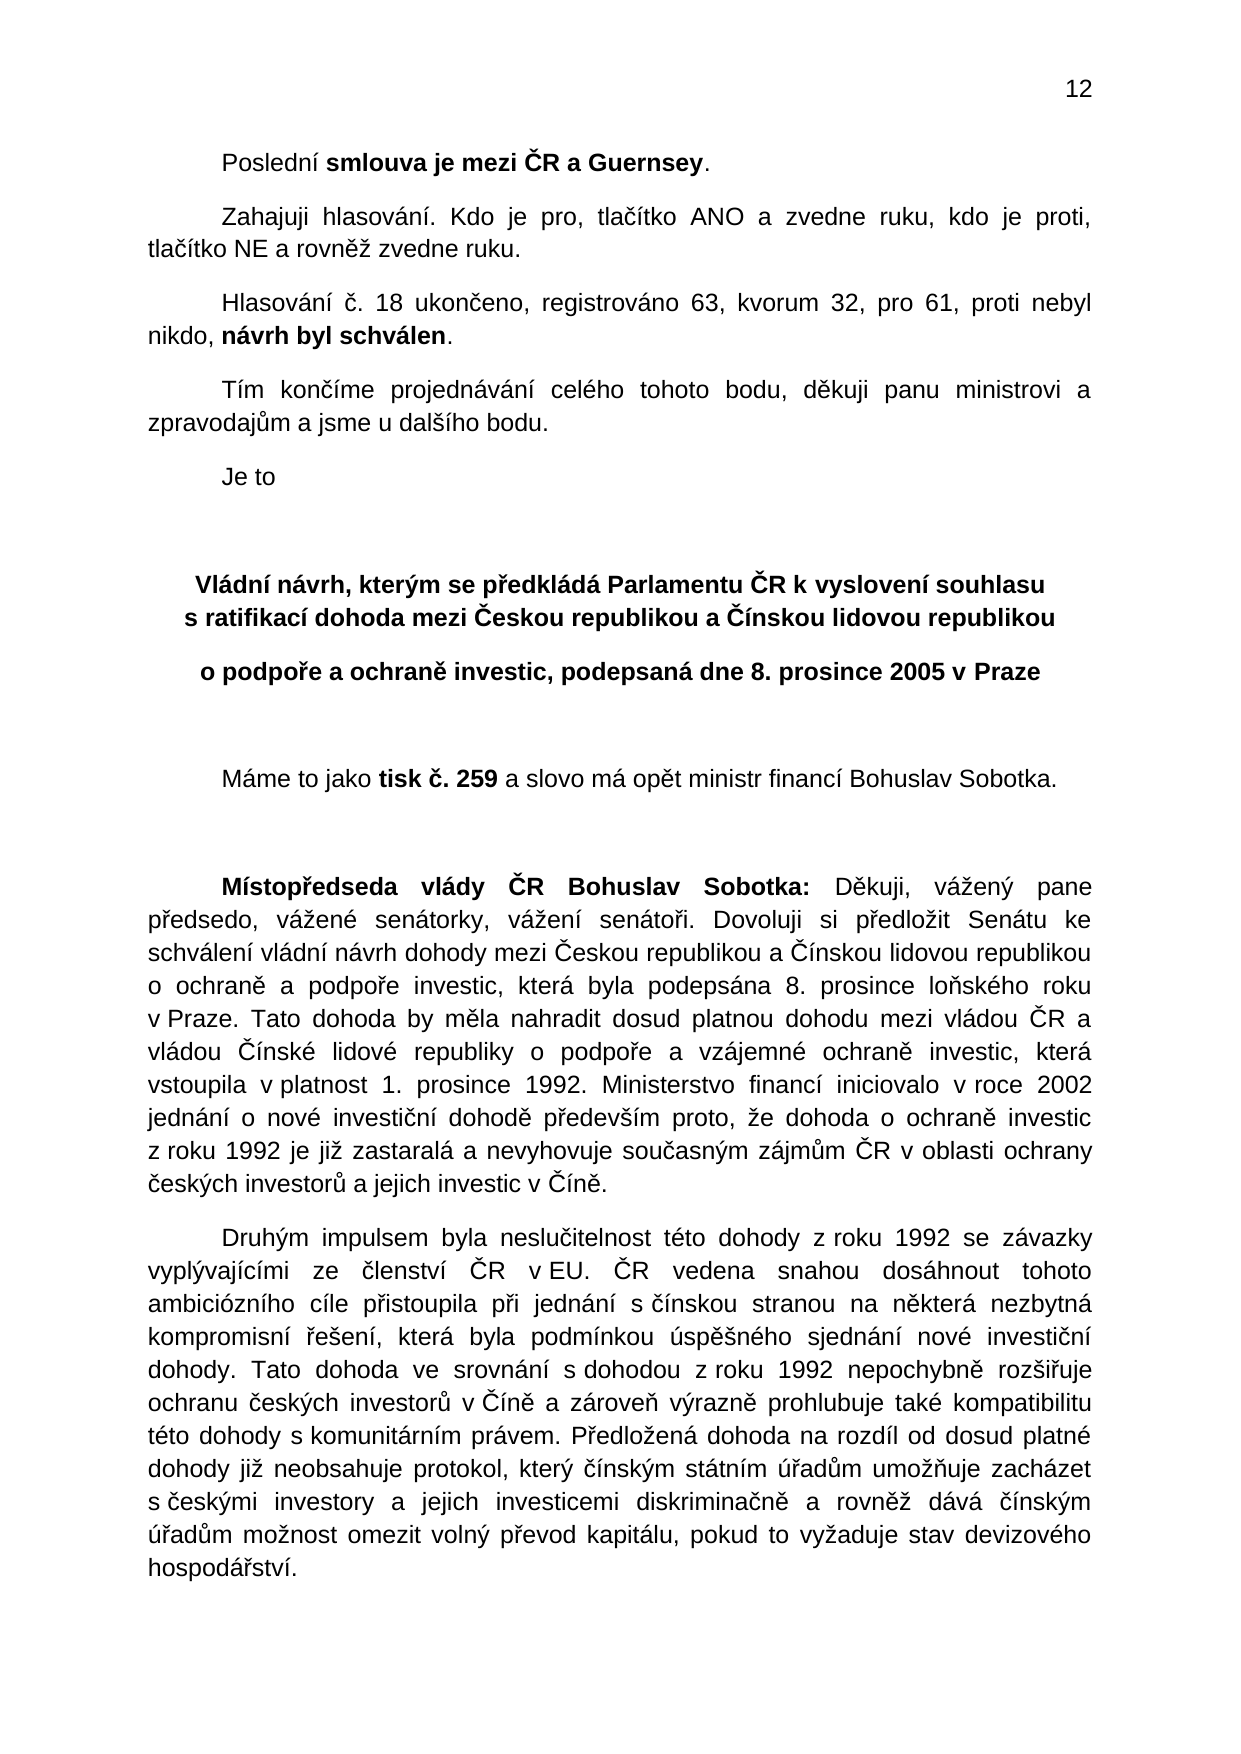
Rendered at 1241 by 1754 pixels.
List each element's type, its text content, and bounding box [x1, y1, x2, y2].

text Tím končíme projednávání celého tohoto bodu, děkuji panu ministrovi a zpravodajům a jsme u dalšího bodu. [148, 375, 1093, 437]
text Máme to jako tisk č. 259 a slovo má opět ministr financí Bohuslav Sobotka. [148, 764, 1093, 793]
text Hlasování č. 18 ukončeno, registrováno 63, kvorum 32, pro 61, proti nebyl nikdo, návrh byl schválen. [148, 288, 1093, 350]
text Zahajuji hlasování. Kdo je pro, tlačítko ANO a zvedne ruku, kdo je proti, tlačítko NE a rovněž zvedne ruku. [148, 201, 1093, 263]
text Vládní návrh, kterým se předkládá Parlamentu ČR k vyslovení souhlasu s ratifikací dohoda mezi Českou republikou a Čínskou lidovou republikou [148, 570, 1093, 632]
text Poslední smlouva je mezi ČR a Guernsey. [148, 148, 1093, 176]
text Je to [148, 462, 1093, 491]
text Druhým impulsem byla neslučitelnost této dohody z roku 1992 se závazky vyplývajícími ze členství ČR v EU. ČR vedena snahou dosáhnout tohoto ambiciózního cíle přistoupila při jednání s čínskou stranou na některá nezbytná kompromisní řešení, která byla podmínkou úspěšného sjednání nové investiční dohody. Tato dohoda ve srovnání s dohodou z roku 1992 nepochybně rozšiřuje ochranu českých investorů v Číně a zároveň výrazně prohlubuje také kompatibilitu této dohody s komunitárním právem. Předložená dohoda na rozdíl od dosud platné dohody již neobsahuje protokol, který čínským státním úřadům umožňuje zacházet s českými investory a jejich investicemi diskriminačně a rovněž dává čínským úřadům možnost omezit volný převod kapitálu, pokud to vyžaduje stav devizového hospodářství. [148, 1223, 1093, 1582]
text o podpoře a ochraně investic, podepsaná dne 8. prosince 2005 v Praze [148, 657, 1093, 685]
text Místopředseda vlády ČR Bohuslav Sobotka: Děkuji, vážený pane předsedo, vážené senátorky, vážení senátoři. Dovoluji si předložit Senátu ke schválení vládní návrh dohody mezi Českou republikou a Čínskou lidovou republikou o ochraně a podpoře investic, která byla podepsána 8. prosince loňského roku v Praze. Tato dohoda by měla nahradit dosud platnou dohodu mezi vládou ČR a vládou Čínské lidové republiky o podpoře a vzájemné ochraně investic, která vstoupila v platnost 1. prosince 1992. Ministerstvo financí iniciovalo v roce 2002 jednání o nové investiční dohodě především proto, že dohoda o ochraně investic z roku 1992 je již zastaralá a nevyhovuje současným zájmům ČR v oblasti ochrany českých investorů a jejich investic v Číně. [148, 872, 1093, 1198]
